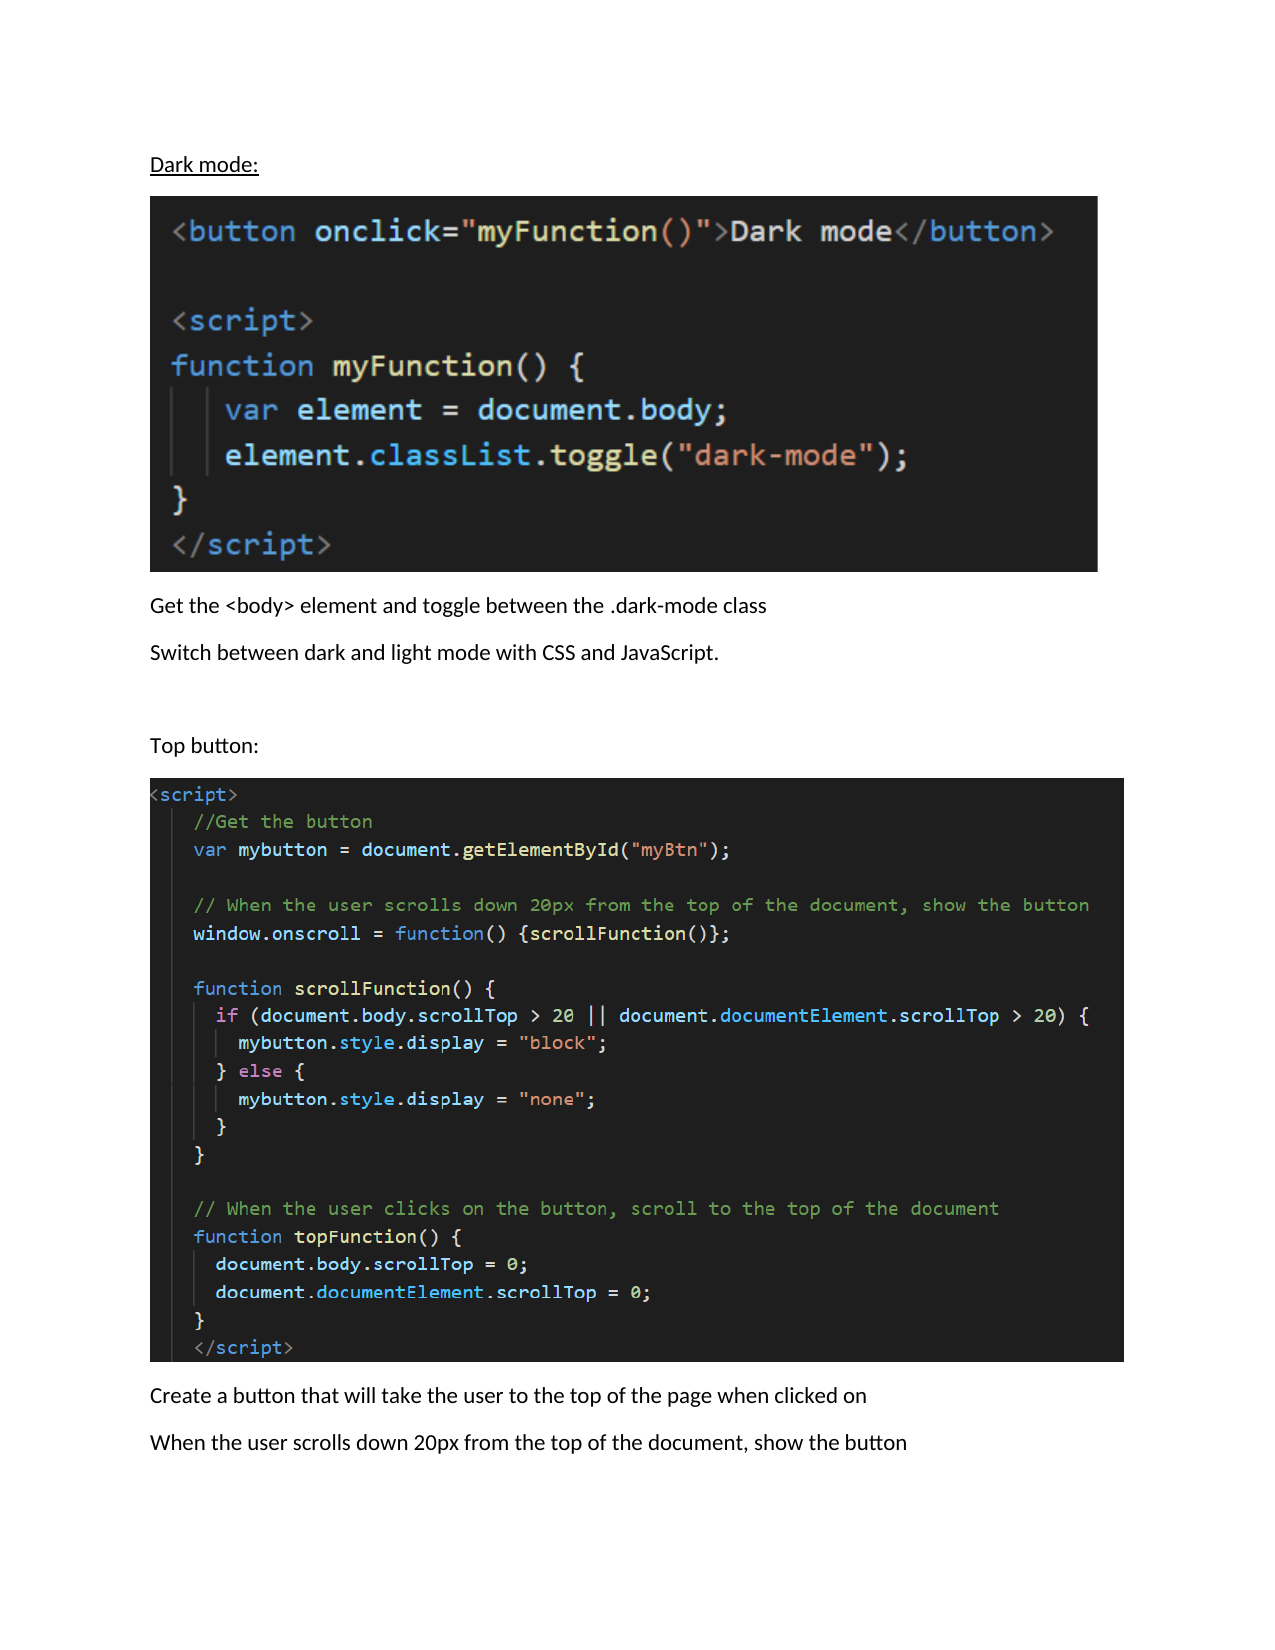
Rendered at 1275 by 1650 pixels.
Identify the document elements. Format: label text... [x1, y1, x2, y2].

text Top button: [150, 731, 1125, 759]
text Get the <body> element and toggle between the .dark-mode class [150, 591, 1125, 619]
picture [150, 196, 1098, 572]
text Switch between dark and light mode with CSS and JavaScript. [150, 638, 1125, 666]
picture [150, 778, 1124, 1362]
text Create a button that will take the user to the top of the page when clicked on [150, 1381, 1125, 1409]
text Dark mode: [150, 150, 1125, 178]
text When the user scrolls down 20px from the top of the document, show the button [150, 1428, 1125, 1456]
